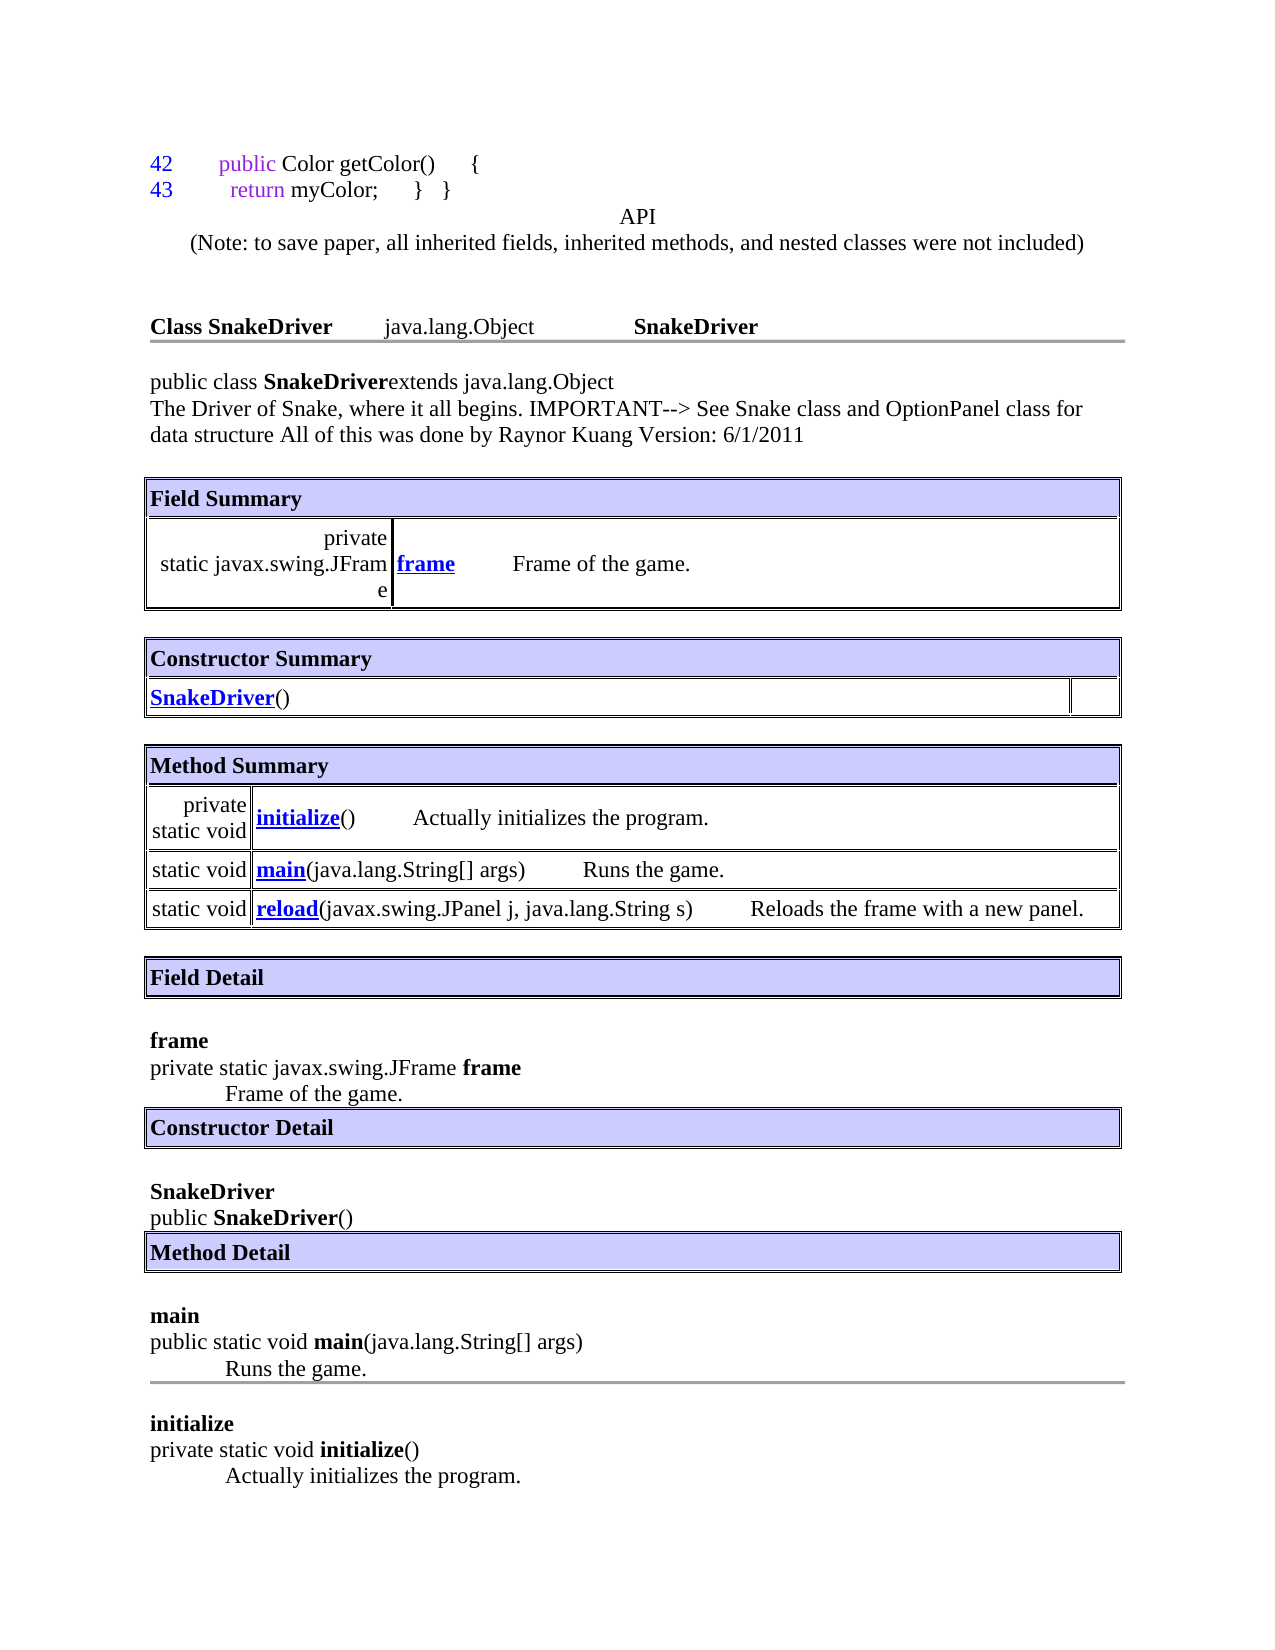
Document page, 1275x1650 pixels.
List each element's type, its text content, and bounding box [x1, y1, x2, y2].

table_cell private static javax.swing.JFrame [145, 516, 392, 607]
table_header Constructor Detail [147, 1110, 1119, 1146]
table_cell main(java.lang.String[] args) Runs the game. [251, 849, 1120, 888]
text SnakeDriver [150, 1178, 1125, 1204]
text Class SnakeDriver java.lang.Object SnakeDriver [150, 255, 1125, 339]
text Runs the game. [225, 1355, 1125, 1381]
table_cell private static void [147, 783, 250, 849]
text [150, 150, 1125, 203]
table_header Method Detail [147, 1234, 1119, 1269]
text main [150, 1302, 1125, 1328]
text frame [150, 1027, 1125, 1054]
table_cell [1070, 676, 1119, 715]
table_cell static void [145, 888, 251, 927]
table_header Method Summary [147, 748, 1119, 783]
text public static void main(java.lang.String[] args) [150, 1328, 1125, 1355]
table_cell static void [145, 849, 251, 888]
text Frame of the game. [225, 1080, 1125, 1107]
table_header Constructor Summary [147, 640, 1119, 676]
table_cell reload(javax.swing.JPanel j, java.lang.String s) Reloads the frame with a new panel. [251, 888, 1120, 927]
text public SnakeDriver() [150, 1204, 1125, 1231]
table_cell SnakeDriver() [145, 676, 1070, 715]
text Actually initializes the program. [225, 1462, 1125, 1489]
text public class SnakeDriverextends java.lang.Object [150, 368, 1125, 395]
text private static void initialize() [150, 1436, 1125, 1462]
text private static javax.swing.JFrame frame [150, 1054, 1125, 1080]
text API [150, 203, 1125, 229]
text (Note: to save paper, all inherited fields, inherited methods, and nested classes were not included) [150, 229, 1125, 255]
table_header Field Detail [147, 960, 1119, 995]
table_cell frame Frame of the game. [392, 516, 1120, 607]
table_header Field Summary [147, 480, 1119, 516]
text The Driver of Snake, where it all begins. IMPORTANT--> See Snake class and OptionPanel class for data structure All of this was done by Raynor Kuang Version: 6/1/2011 [150, 395, 1125, 447]
text initialize [150, 1410, 1125, 1436]
table_cell initialize() Actually initializes the program. [253, 783, 1119, 849]
